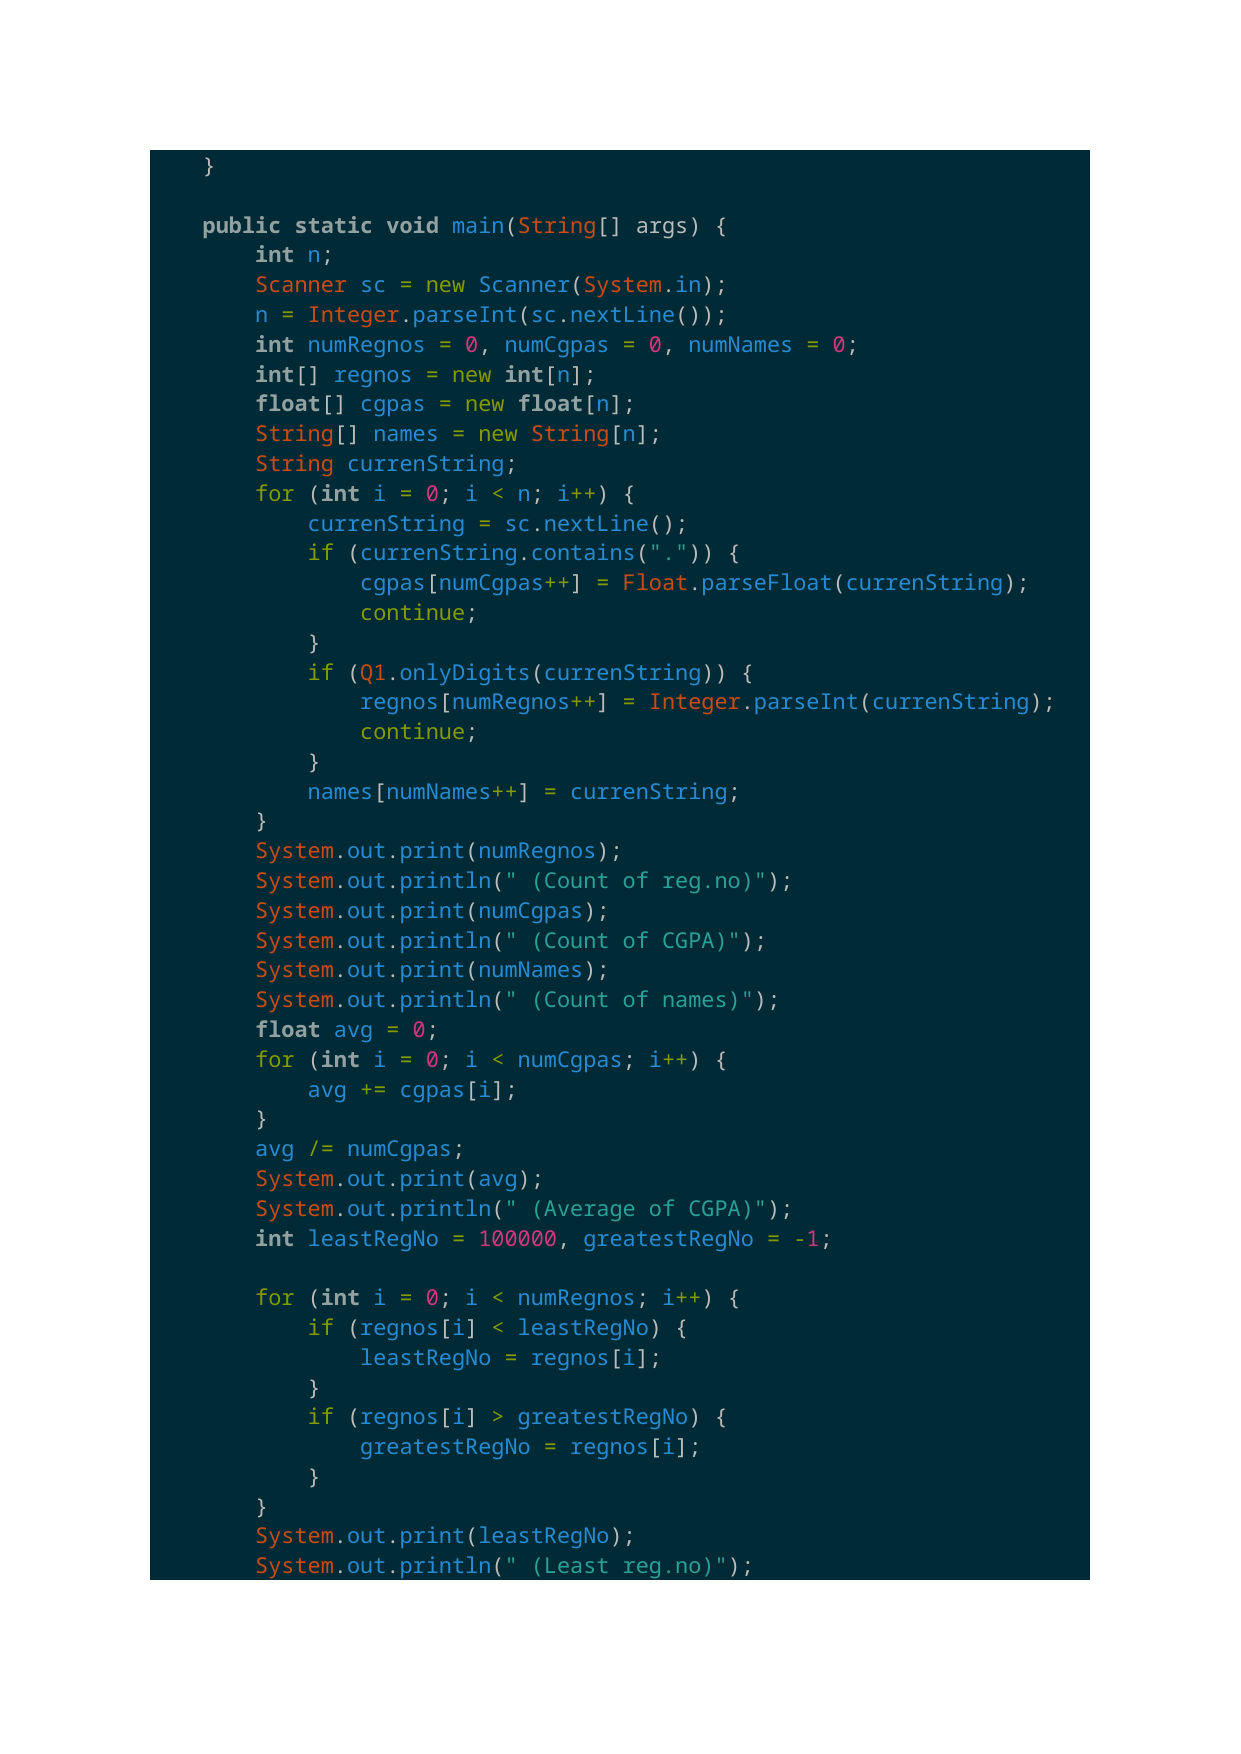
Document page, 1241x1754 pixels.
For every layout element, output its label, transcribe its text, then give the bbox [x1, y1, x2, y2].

text avg /= numCgpas; [150, 1133, 1090, 1163]
text System.out.println(" (Count of CGPA)"); [150, 924, 1090, 954]
text int[] regnos = new int[n]; [150, 358, 1090, 388]
text if (currenString.contains(".")) { [150, 537, 1090, 567]
text n = Integer.parseInt(sc.nextLine()); [150, 299, 1090, 329]
text continue; [150, 597, 1090, 627]
text Scanner sc = new Scanner(System.in); [150, 269, 1090, 299]
text } [150, 1491, 1090, 1520]
text System.out.print(leastRegNo); [150, 1520, 1090, 1550]
text float[] cgpas = new float[n]; [150, 388, 1090, 418]
text } [150, 805, 1090, 835]
text continue; [150, 716, 1090, 746]
text System.out.print(numNames); [150, 954, 1090, 984]
text avg += cgpas[i]; [150, 1073, 1090, 1103]
text System.out.print(avg); [150, 1163, 1090, 1193]
text System.out.println(" (Least reg.no)"); [150, 1550, 1090, 1580]
text System.out.print(numCgpas); [150, 895, 1090, 924]
text float avg = 0; [150, 1014, 1090, 1044]
text System.out.println(" (Count of names)"); [150, 984, 1090, 1014]
text leastRegNo = regnos[i]; [150, 1342, 1090, 1371]
text } [150, 627, 1090, 656]
text System.out.println(" (Average of CGPA)"); [150, 1193, 1090, 1222]
text regnos[numRegnos++] = Integer.parseInt(currenString); [150, 686, 1090, 716]
text int numRegnos = 0, numCgpas = 0, numNames = 0; [150, 329, 1090, 358]
text } [150, 746, 1090, 776]
text int n; [150, 239, 1090, 269]
text currenString = sc.nextLine(); [150, 507, 1090, 537]
text cgpas[numCgpas++] = Float.parseFloat(currenString); [150, 567, 1090, 597]
text for (int i = 0; i < numRegnos; i++) { [150, 1282, 1090, 1312]
text String currenString; [150, 448, 1090, 478]
text greatestRegNo = regnos[i]; [150, 1431, 1090, 1461]
text public static void main(String[] args) { [150, 209, 1090, 239]
text } [150, 1103, 1090, 1133]
text System.out.println(" (Count of reg.no)"); [150, 865, 1090, 895]
text if (regnos[i] > greatestRegNo) { [150, 1401, 1090, 1431]
text System.out.print(numRegnos); [150, 835, 1090, 865]
text for (int i = 0; i < numCgpas; i++) { [150, 1044, 1090, 1073]
text names[numNames++] = currenString; [150, 776, 1090, 805]
text for (int i = 0; i < n; i++) { [150, 478, 1090, 507]
text int leastRegNo = 100000, greatestRegNo = -1; [150, 1222, 1090, 1252]
text if (regnos[i] < leastRegNo) { [150, 1312, 1090, 1342]
text } [150, 1371, 1090, 1401]
text } [150, 1461, 1090, 1491]
text } [150, 150, 1090, 180]
text String[] names = new String[n]; [150, 418, 1090, 448]
text if (Q1.onlyDigits(currenString)) { [150, 656, 1090, 686]
